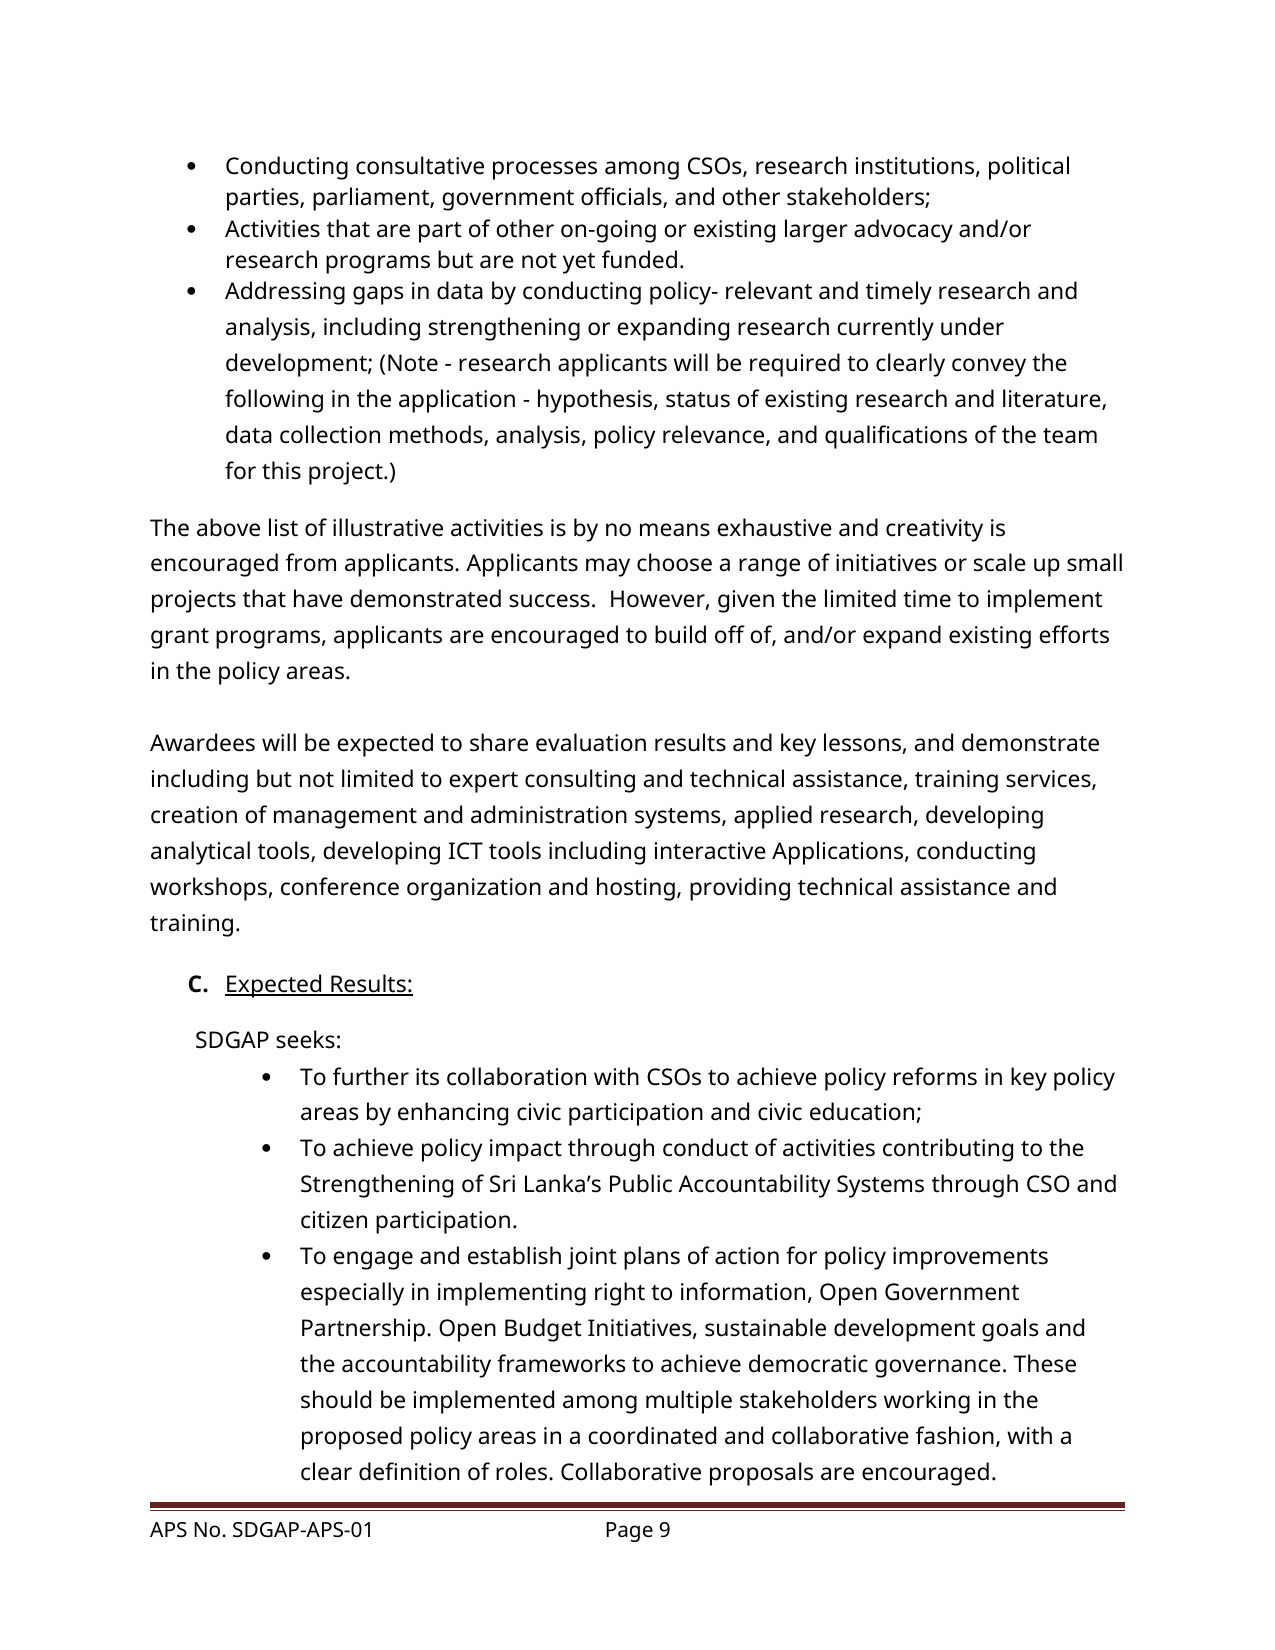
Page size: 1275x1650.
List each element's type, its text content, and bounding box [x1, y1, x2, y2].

list Conducting consultative processes among CSOs, research institutions, political parties, parliament, government officials, and other stakeholders; [187, 150, 1125, 212]
list Expected Results: [187, 968, 1125, 999]
list Addressing gaps in data by conducting policy- relevant and timely research and analysis, including strengthening or expanding research currently under development; (Note - research applicants will be required to clearly convey the following in the application - hypothesis, status of existing research and literature, data collection methods, analysis, policy relevance, and qualifications of the team for this project.) [187, 275, 1125, 486]
text Awardees will be expected to share evaluation results and key lessons, and demonstrate including but not limited to expert consulting and technical assistance, training services, creation of management and administration systems, applied research, developing analytical tools, developing ICT tools including interactive Applications, conducting workshops, conference organization and hosting, providing technical assistance and training. [150, 727, 1125, 938]
list Activities that are part of other on-going or existing larger advocacy and/or research programs but are not yet funded. [187, 212, 1125, 275]
list To engage and establish joint plans of action for policy improvements especially in implementing right to information, Open Government Partnership. Open Budget Initiatives, sustainable development goals and the accountability frameworks to achieve democratic governance. These should be implemented among multiple stakeholders working in the proposed policy areas in a coordinated and collaborative fashion, with a clear definition of roles. Collaborative proposals are encouraged. [262, 1240, 1125, 1487]
text SDGAP seeks: [150, 1024, 1125, 1056]
list To achieve policy impact through conduct of activities contributing to the Strengthening of Sri Lanka’s Public Accountability Systems through CSO and citizen participation. [262, 1132, 1125, 1235]
list To further its collaboration with CSOs to achieve policy reforms in key policy areas by enhancing civic participation and civic education; [262, 1060, 1125, 1128]
text The above list of illustrative activities is by no means exhaustive and creativity is encouraged from applicants. Applicants may choose a range of initiatives or scale up small projects that have demonstrated success. However, given the limited time to implement grant programs, applicants are encouraged to build off of, and/or expand existing efforts in the policy areas. [150, 511, 1125, 686]
